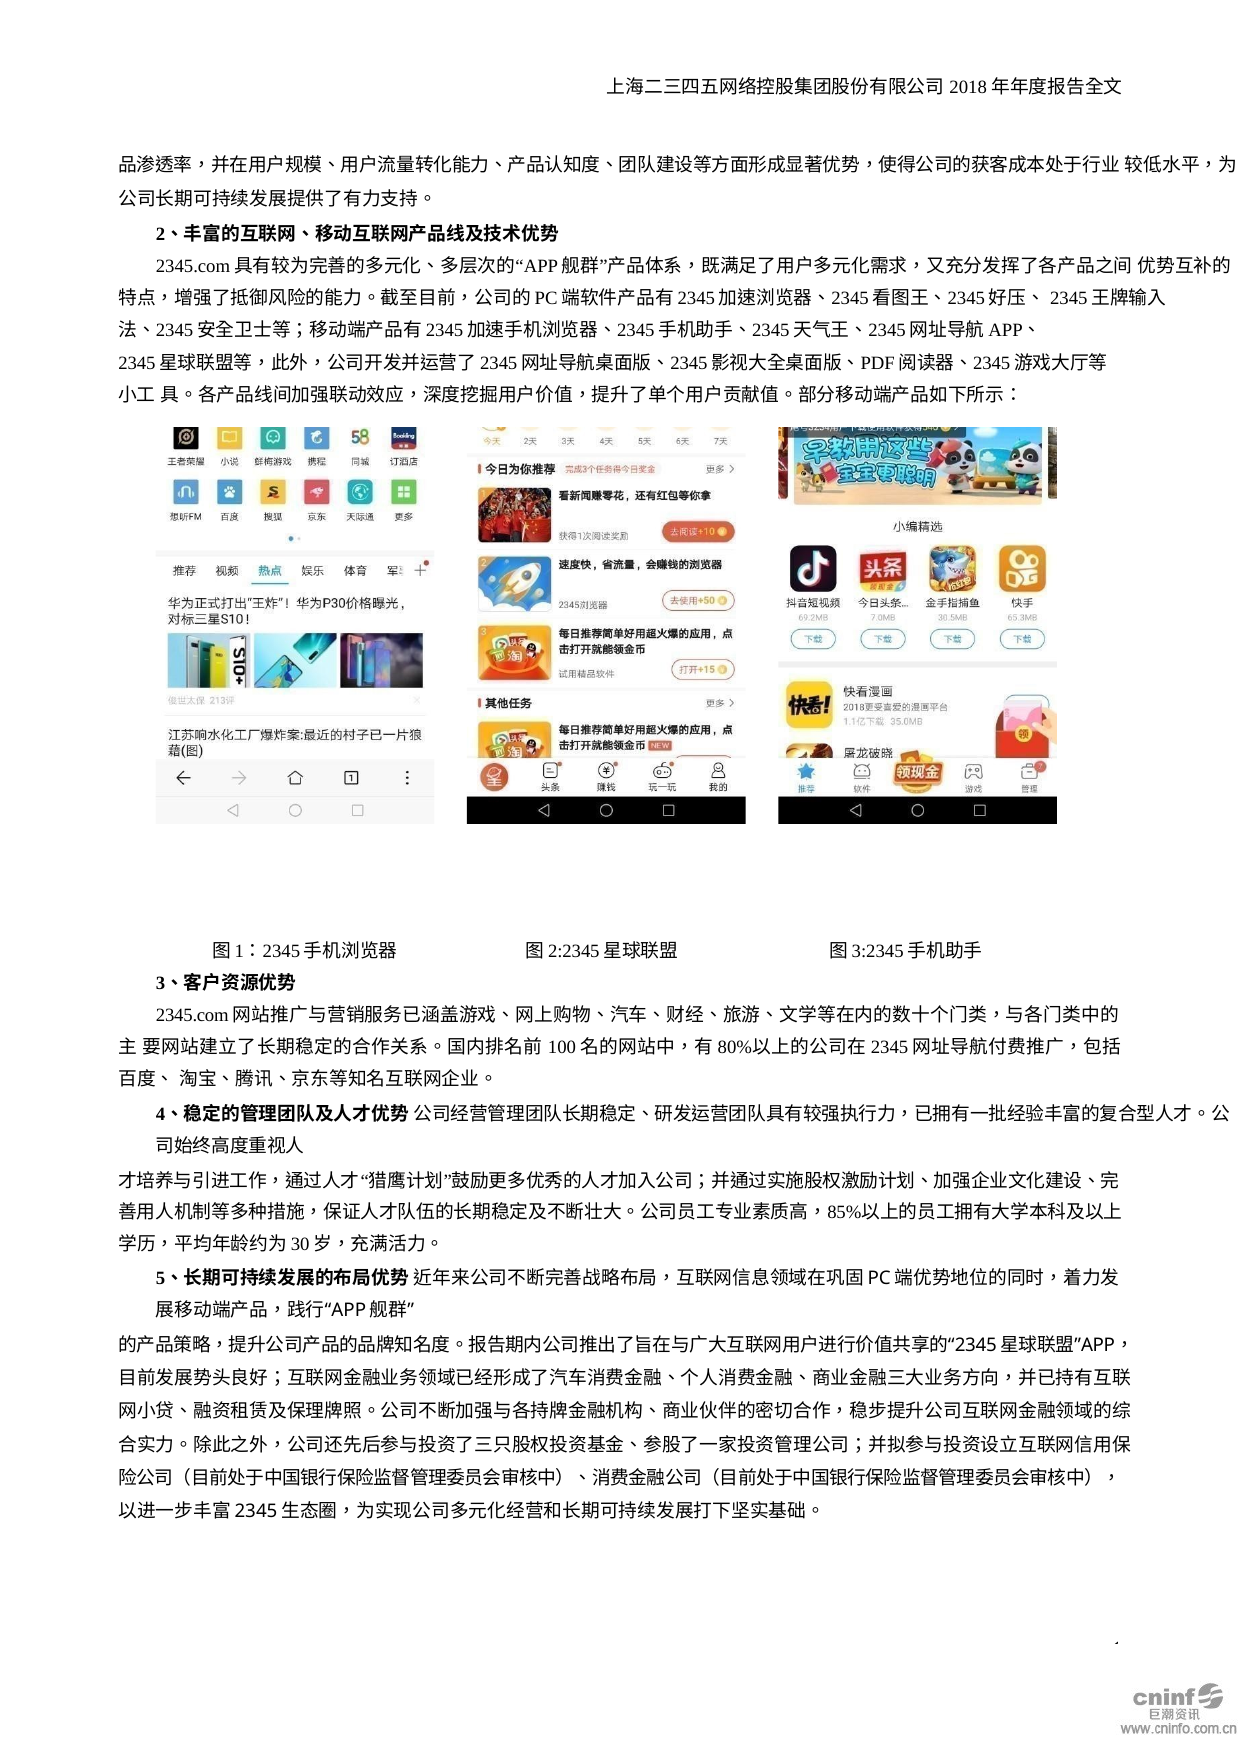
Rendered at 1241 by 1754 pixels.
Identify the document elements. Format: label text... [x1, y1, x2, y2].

text 2345星球联盟等，此外，公司开发并运营了2345网址导航桌面版、2345影视大全桌面版、PDF阅读器、2345游戏大厅等小工 具。各产品线间加强联动效应，深度挖掘用户价值，提升了单个用户贡献值。部分移动端产品如下所示： [118, 349, 1123, 407]
subtitle 2、丰富的互联网、移动互联网产品线及技术优势 [156, 221, 1240, 246]
text 的产品策略，提升公司产品的品牌知名度。报告期内公司推出了旨在与广大互联网用户进行价值共享的“2345星球联盟”APP， 目前发展势头良好；互联网金融业务领域已经形成了汽车消费金融、个人消费金融、商业金融三大业务方向，并已持有互联 网小贷、融资租赁及保理牌照。公司不断加强与各持牌金融机构、商业伙伴的密切合作，稳步提升公司互联网金融领域的综 合实力。除此之外，公司还先后参与投资了三只股权投资基金、参股了一家投资管理公司；并拟参与投资设立互联网信用保 险公司（目前处于中国银行保险监督管理委员会审核中）、消费金融公司（目前处于中国银行保险监督管理委员会审核中）， 以进一步丰富2345生态圈，为实现公司多元化经营和长期可持续发展打下坚实基础。 [118, 1331, 1142, 1523]
text 品渗透率，并在用户规模、用户流量转化能力、产品认知度、团队建设等方面形成显著优势，使得公司的获客成本处于行业 较低水平，为公司长期可持续发展提供了有力支持。 [118, 152, 1240, 211]
picture [778, 427, 1057, 824]
picture [155, 427, 435, 824]
text 才培养与引进工作，通过人才“猎鹰计划”鼓励更多优秀的人才加入公司；并通过实施股权激励计划、加强企业文化建设、完 善用人机制等多种措施，保证人才队伍的长期稳定及不断壮大。公司员工专业素质高，85%以上的员工拥有大学本科及以上 学历，平均年龄约为30岁，充满活力。 [118, 1167, 1122, 1256]
picture [1115, 1680, 1240, 1737]
text 5、长期可持续发展的布局优势 近年来公司不断完善战略布局，互联网信息领域在巩固PC端优势地位的同时，着力发展移动端产品，践行“APP舰群” [156, 1264, 1123, 1321]
text 图1：2345手机浏览器 图2:2345星球联盟 图3:2345手机助手 [212, 937, 1240, 962]
text 4、稳定的管理团队及人才优势 公司经营管理团队长期稳定、研发运营团队具有较强执行力，已拥有一批经验丰富的复合型人才。公司始终高度重视人 [156, 1100, 1240, 1157]
text 2345.com网站推广与营销服务已涵盖游戏、网上购物、汽车、财经、旅游、文学等在内的数十个门类，与各门类中的主 要网站建立了长期稳定的合作关系。国内排名前100名的网站中，有80%以上的公司在2345网址导航付费推广，包括百度、 淘宝、腾讯、京东等知名互联网企业。 [118, 1001, 1122, 1090]
picture [466, 427, 746, 824]
text 2345.com具有较为完善的多元化、多层次的“APP舰群”产品体系，既满足了用户多元化需求，又充分发挥了各产品之间 优势互补的特点，增强了抵御风险的能力。截至目前，公司的PC端软件产品有2345加速浏览器、2345看图王、2345好压、 2345王牌输入法、2345安全卫士等；移动端产品有2345加速手机浏览器、2345手机助手、2345天气王、2345网址导航APP、 [118, 252, 1240, 342]
subtitle 3、客户资源优势 [156, 969, 1240, 995]
